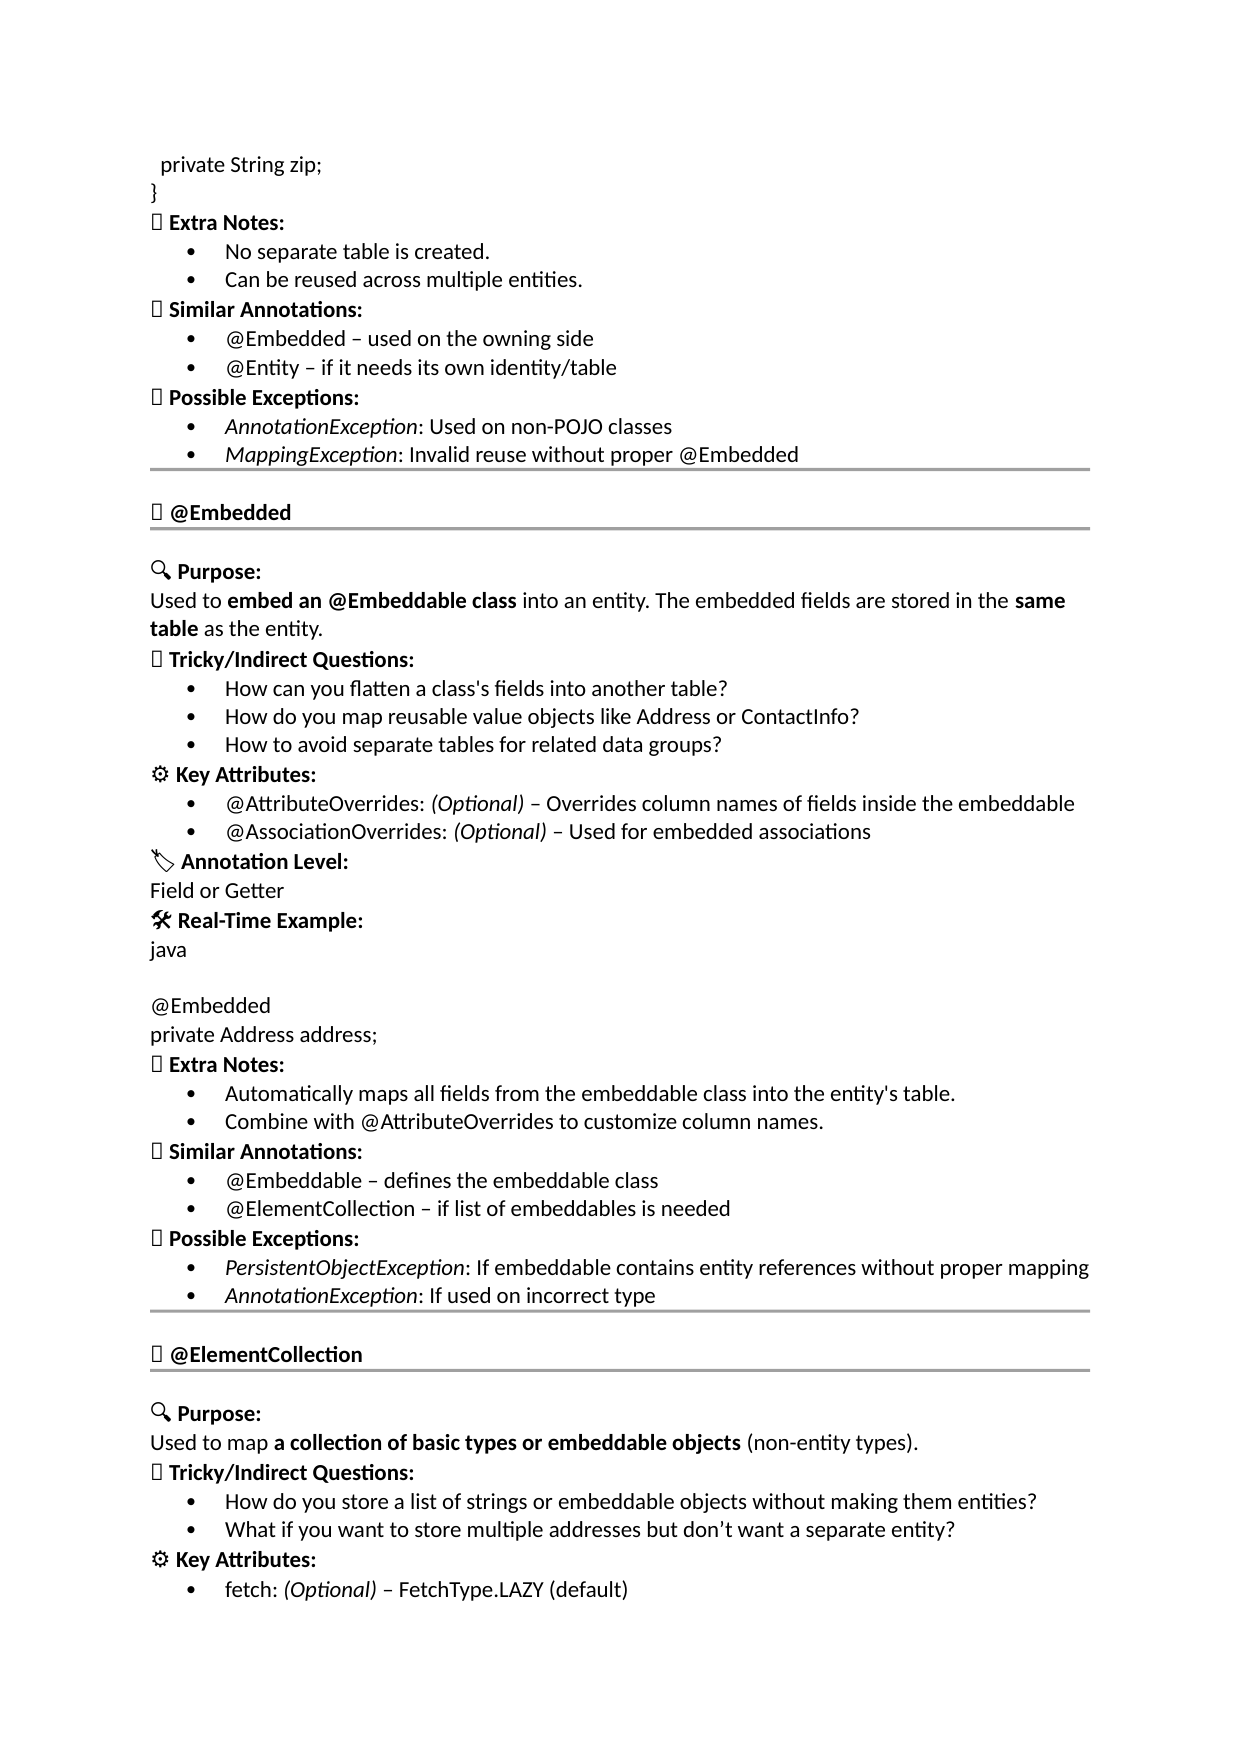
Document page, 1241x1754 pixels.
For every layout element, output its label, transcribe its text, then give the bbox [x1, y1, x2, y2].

list How can you flatten a class's fields into another table? [187, 674, 1090, 702]
list Combine with @AttributeOverrides to customize column names. [187, 1107, 1090, 1135]
text ⚙️ Key Attributes: [150, 758, 1090, 789]
list AnnotationException: If used on incorrect type [187, 1282, 1090, 1309]
list How do you map reusable value objects like Address or ContactInfo? [187, 702, 1090, 730]
list What if you want to store multiple addresses but don’t want a separate entity? [187, 1515, 1090, 1543]
text ✅ @Embedded [150, 496, 1090, 527]
text 🤔 Tricky/Indirect Questions: [150, 642, 1090, 674]
list @Embeddable – defines the embeddable class [187, 1166, 1090, 1194]
list How do you store a list of strings or embeddable objects without making them entities? [187, 1487, 1090, 1515]
text 🧪 Similar Annotations: [150, 293, 1090, 324]
text ⚙️ Key Attributes: [150, 1543, 1090, 1575]
text 📝 Extra Notes: [150, 1048, 1090, 1079]
list MappingException: Invalid reuse without proper @Embedded [187, 440, 1090, 467]
text ✅ @ElementCollection [150, 1338, 1090, 1368]
text 📝 Extra Notes: [150, 206, 1090, 237]
list AnnotationException: Used on non-POJO classes [187, 412, 1090, 440]
list Can be reused across multiple entities. [187, 265, 1090, 293]
text 🚨 Possible Exceptions: [150, 1222, 1090, 1253]
text private String zip; [150, 150, 1090, 178]
text 🧪 Similar Annotations: [150, 1135, 1090, 1166]
text } [150, 178, 1090, 206]
list @AttributeOverrides: (Optional) – Overrides column names of fields inside the embeddable [187, 789, 1090, 817]
text 🚨 Possible Exceptions: [150, 381, 1090, 412]
text private Address address; [150, 1020, 1090, 1048]
text 🛠️ Real-Time Example: [150, 904, 1090, 936]
list fetch: (Optional) – FetchType.LAZY (default) [187, 1575, 1090, 1603]
list How to avoid separate tables for related data groups? [187, 730, 1090, 758]
list @Entity – if it needs its own identity/table [187, 353, 1090, 381]
text 🔍 Purpose: Used to map a collection of basic types or embeddable objects (non-entity types). [150, 1397, 1090, 1456]
text java [150, 936, 1090, 964]
text @Embedded [150, 992, 1090, 1020]
list @ElementCollection – if list of embeddables is needed [187, 1194, 1090, 1222]
list No separate table is created. [187, 237, 1090, 265]
text 🏷️ Annotation Level: Field or Getter [150, 845, 1090, 904]
text 🤔 Tricky/Indirect Questions: [150, 1456, 1090, 1487]
list @AssociationOverrides: (Optional) – Used for embedded associations [187, 817, 1090, 845]
list @Embedded – used on the owning side [187, 324, 1090, 353]
list PersistentObjectException: If embeddable contains entity references without proper mapping [187, 1253, 1090, 1282]
list Automatically maps all fields from the embeddable class into the entity's table. [187, 1079, 1090, 1107]
text 🔍 Purpose: Used to embed an @Embeddable class into an entity. The embedded fields are stored in the same table as the entity. [150, 555, 1090, 642]
